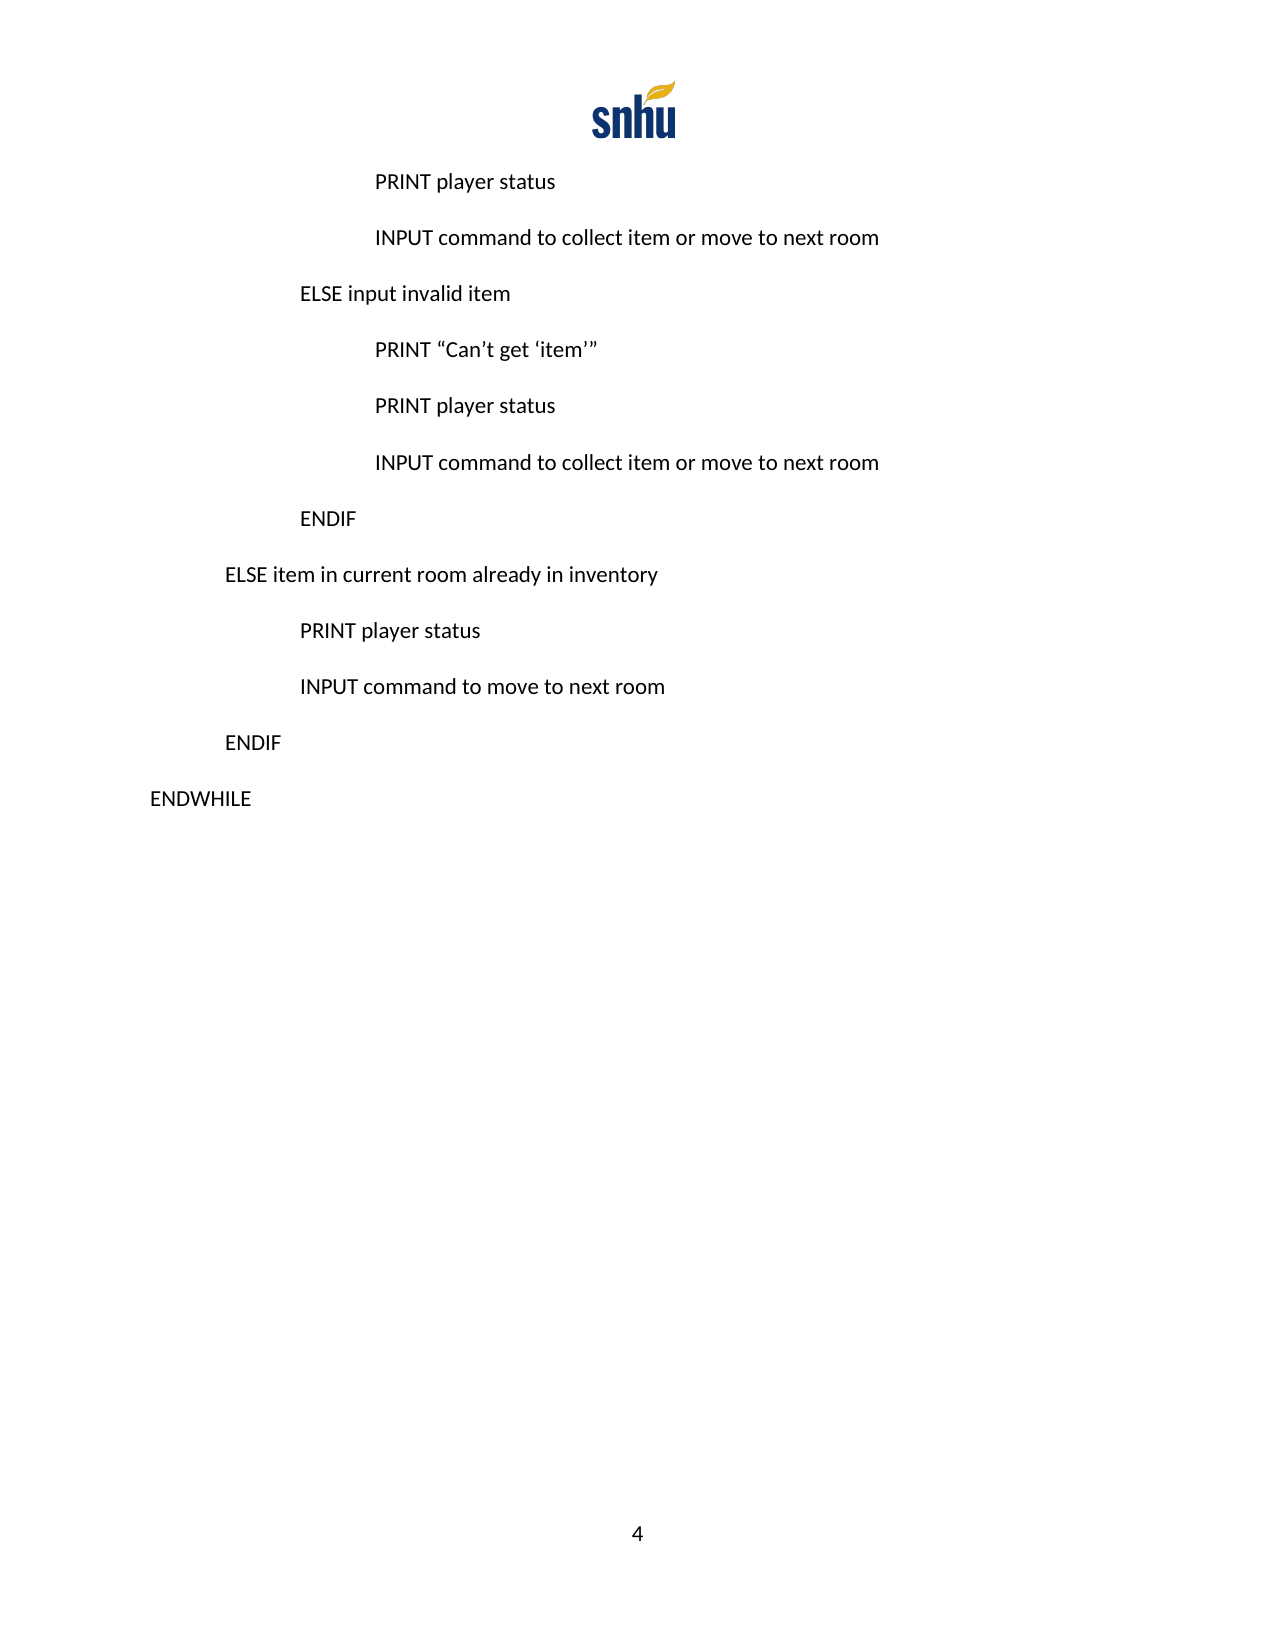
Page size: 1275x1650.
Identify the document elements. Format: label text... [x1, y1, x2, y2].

text INPUT command to collect item or move to next room [150, 448, 1125, 476]
text ELSE item in current room already in inventory [150, 560, 1125, 588]
text INPUT command to move to next room [150, 672, 1125, 700]
text PRINT player status [150, 167, 1125, 195]
text ENDIF [150, 728, 1125, 756]
text ENDWHILE [150, 784, 1125, 812]
text PRINT player status [150, 392, 1125, 419]
text ELSE input invalid item [225, 279, 1125, 307]
text ENDIF [150, 504, 1125, 532]
text INPUT command to collect item or move to next room [150, 223, 1125, 251]
picture [573, 75, 702, 147]
text PRINT “Can’t get ‘item’” [150, 336, 1125, 363]
text PRINT player status [150, 616, 1125, 644]
